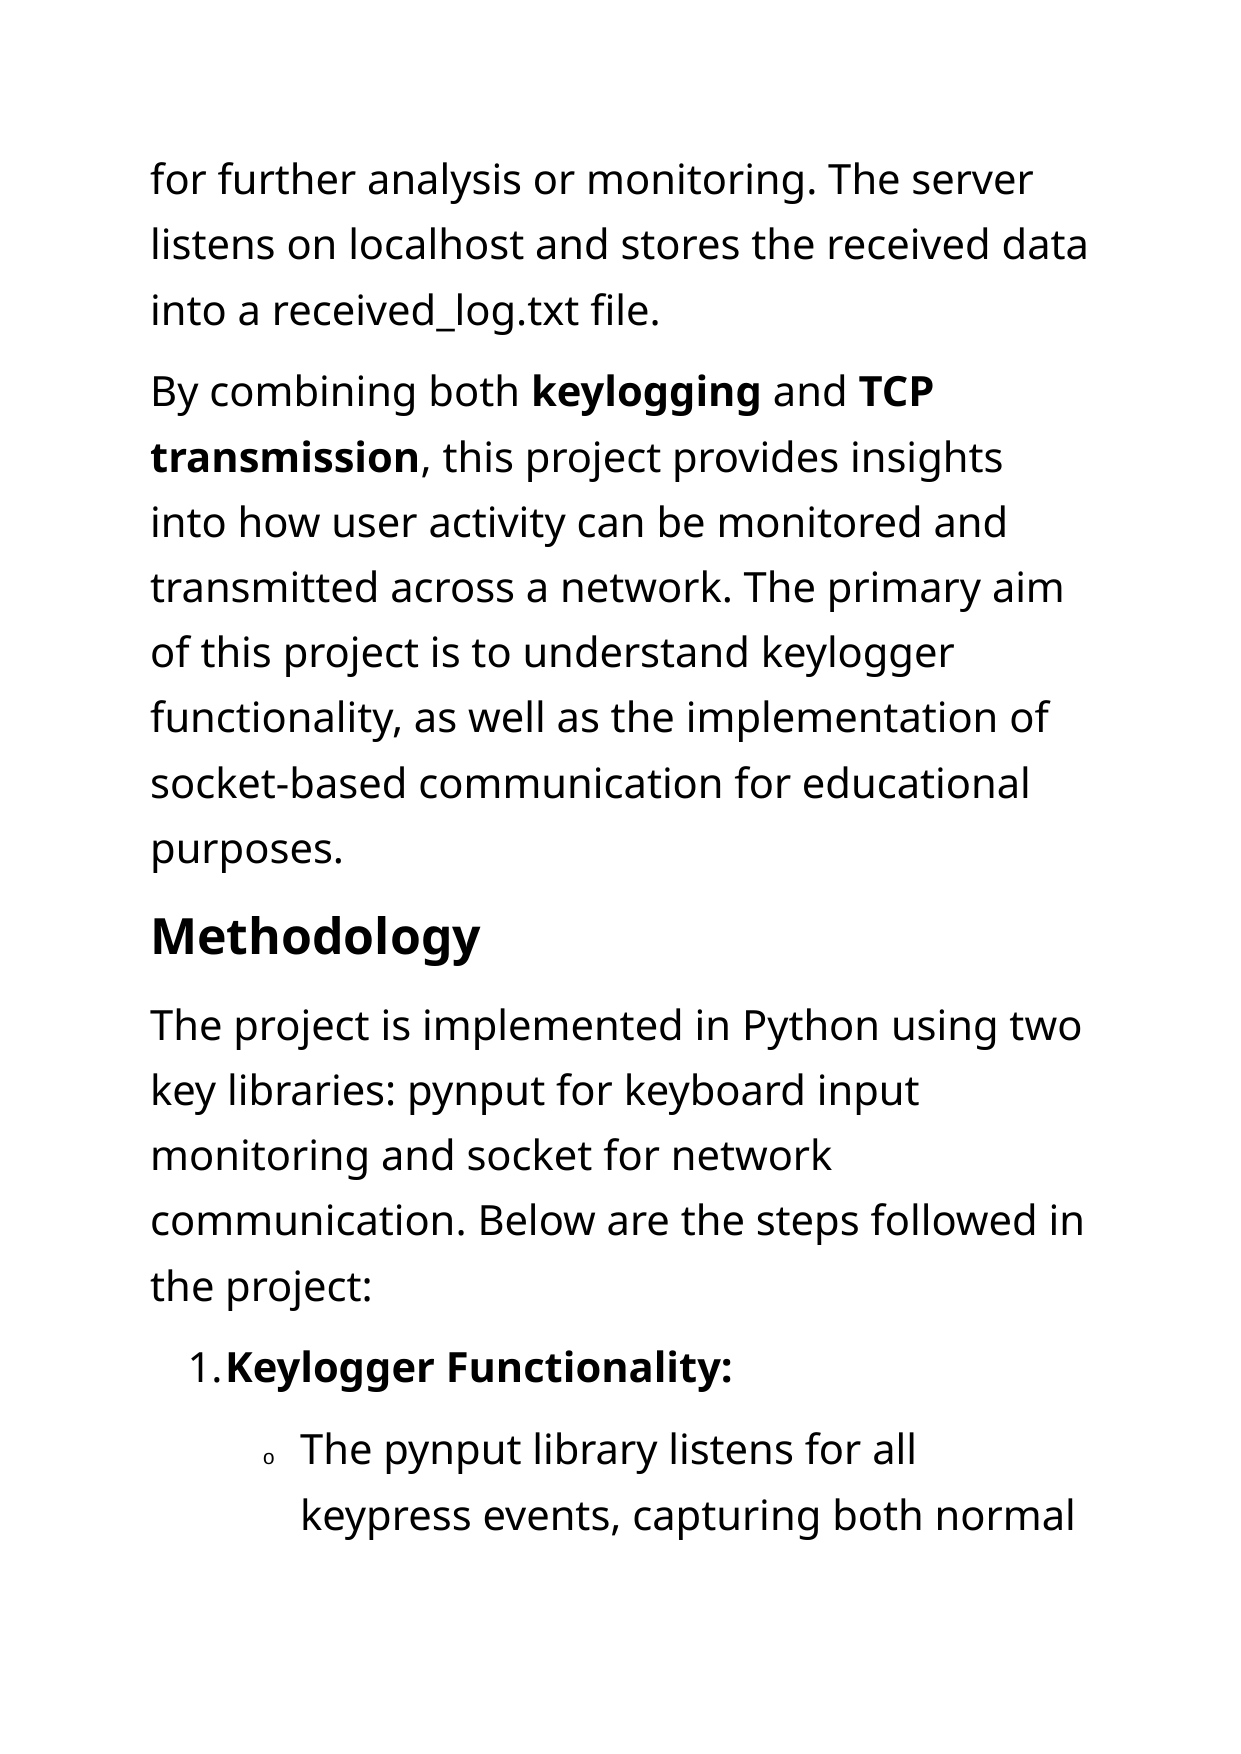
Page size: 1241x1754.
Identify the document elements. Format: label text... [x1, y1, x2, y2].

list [262, 1420, 1090, 1542]
list Keylogger Functionality: [187, 1338, 1090, 1395]
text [150, 150, 1090, 337]
text Methodology [150, 901, 1090, 969]
text By combining both keylogging and TCP transmission, this project provides insights into how user activity can be monitored and transmitted across a network. The primary aim of this project is to understand keylogger functionality, as well as the implementation of socket-based communication for educational purposes. [150, 362, 1090, 876]
text The project is implemented in Python using two key libraries: pynput for keyboard input monitoring and socket for network communication. Below are the steps followed in the project: [150, 996, 1090, 1313]
